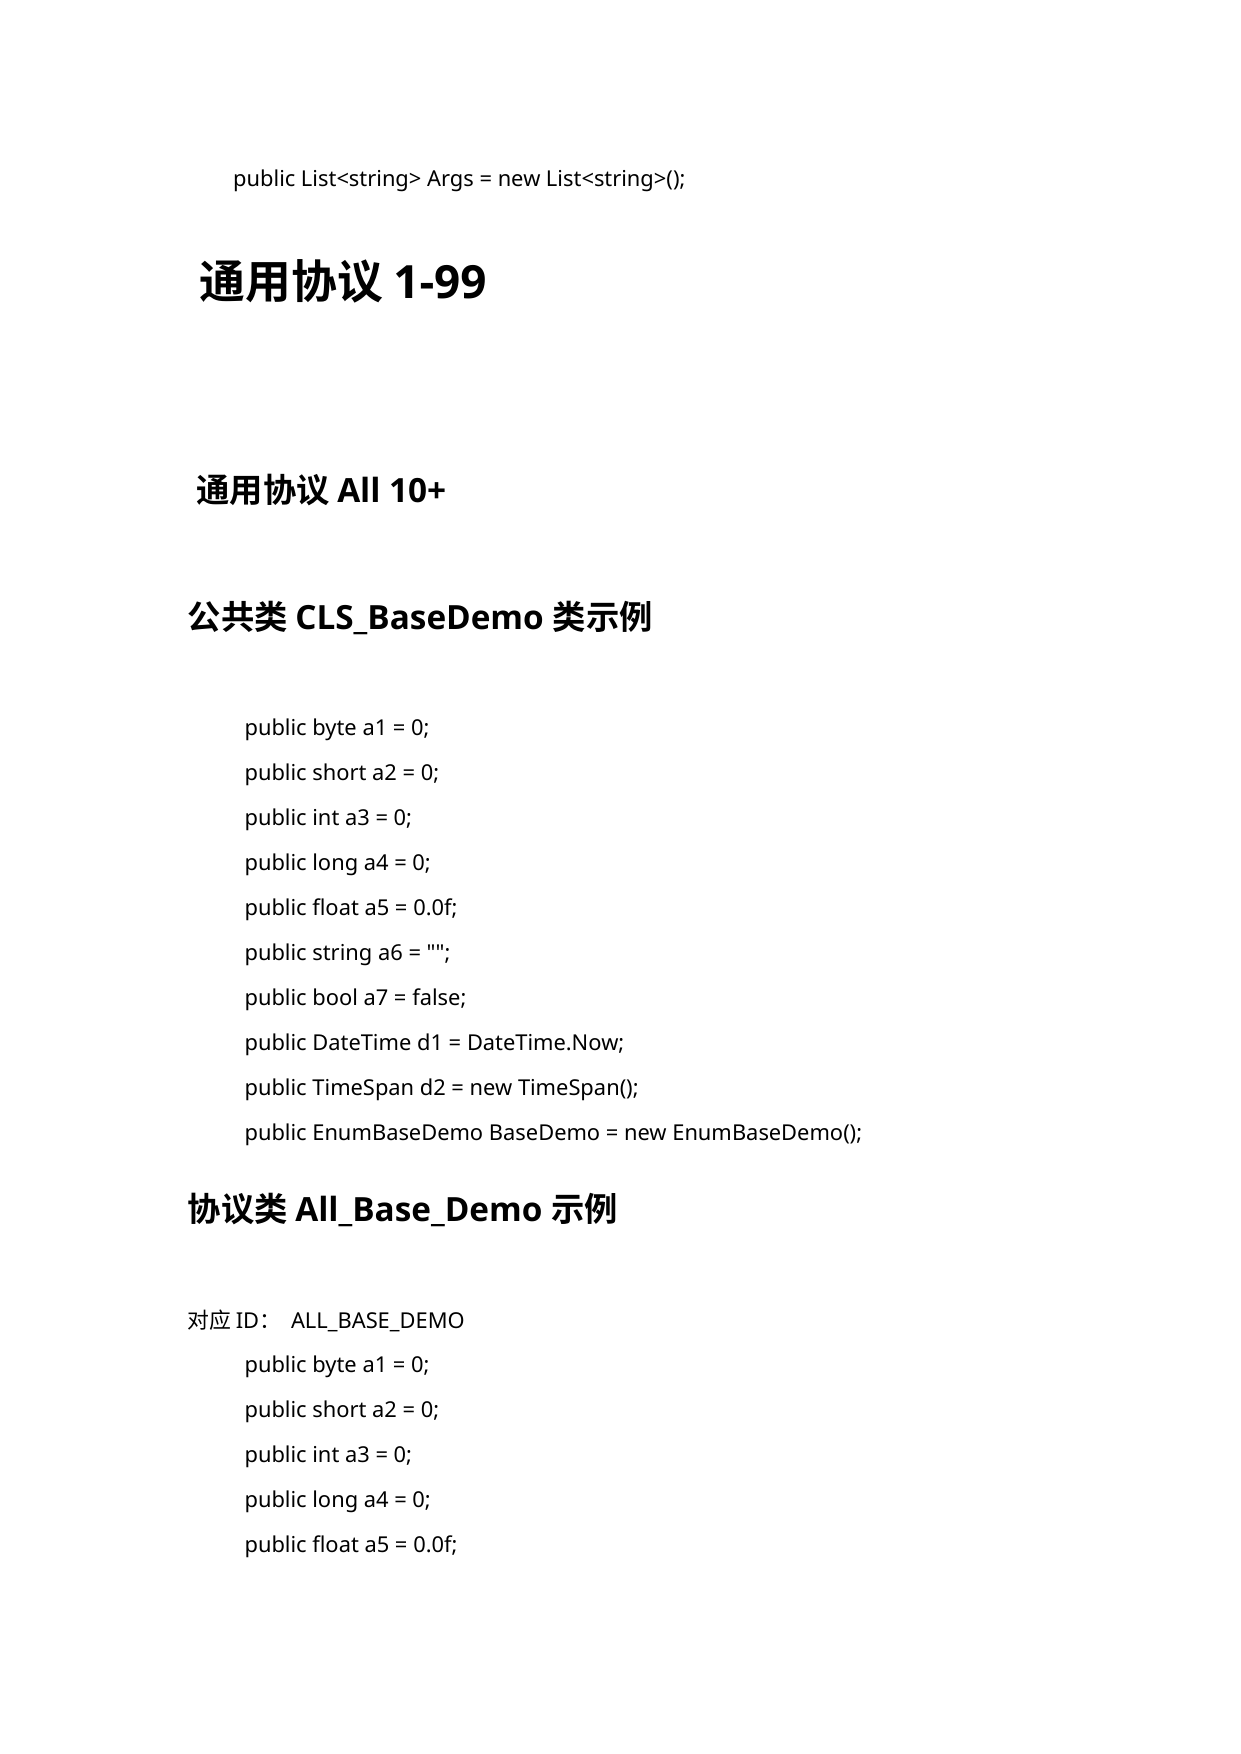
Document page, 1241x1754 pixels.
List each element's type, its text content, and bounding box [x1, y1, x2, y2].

text public short a2 = 0; [187, 1392, 1053, 1425]
subtitle 通用协议 1-99 [187, 230, 1053, 327]
text public byte a1 = 0; [187, 710, 1053, 743]
subtitle 通用协议 All 10+ [187, 456, 1053, 521]
text public long a4 = 0; [187, 1482, 1053, 1515]
text public EnumBaseDemo BaseDemo = new EnumBaseDemo(); [187, 1115, 1053, 1148]
text public int a3 = 0; [187, 800, 1053, 833]
subtitle 协议类 All_Base_Demo 示例 [187, 1175, 1053, 1240]
text 对应ID： ALL_BASE_DEMO [187, 1302, 1053, 1335]
text public short a2 = 0; [187, 755, 1053, 788]
text public long a4 = 0; [187, 845, 1053, 878]
text public TimeSpan d2 = new TimeSpan(); [187, 1070, 1053, 1103]
subtitle 公共类 CLS_BaseDemo 类示例 [187, 583, 1053, 648]
text public bool a7 = false; [187, 980, 1053, 1013]
text public List<string> Args = new List<string>(); [187, 162, 1053, 194]
text public byte a1 = 0; [187, 1347, 1053, 1380]
text public int a3 = 0; [187, 1437, 1053, 1470]
text public float a5 = 0.0f; [187, 890, 1053, 923]
text public float a5 = 0.0f; [187, 1527, 1053, 1560]
text public DateTime d1 = DateTime.Now; [187, 1025, 1053, 1058]
text public string a6 = ""; [187, 935, 1053, 968]
